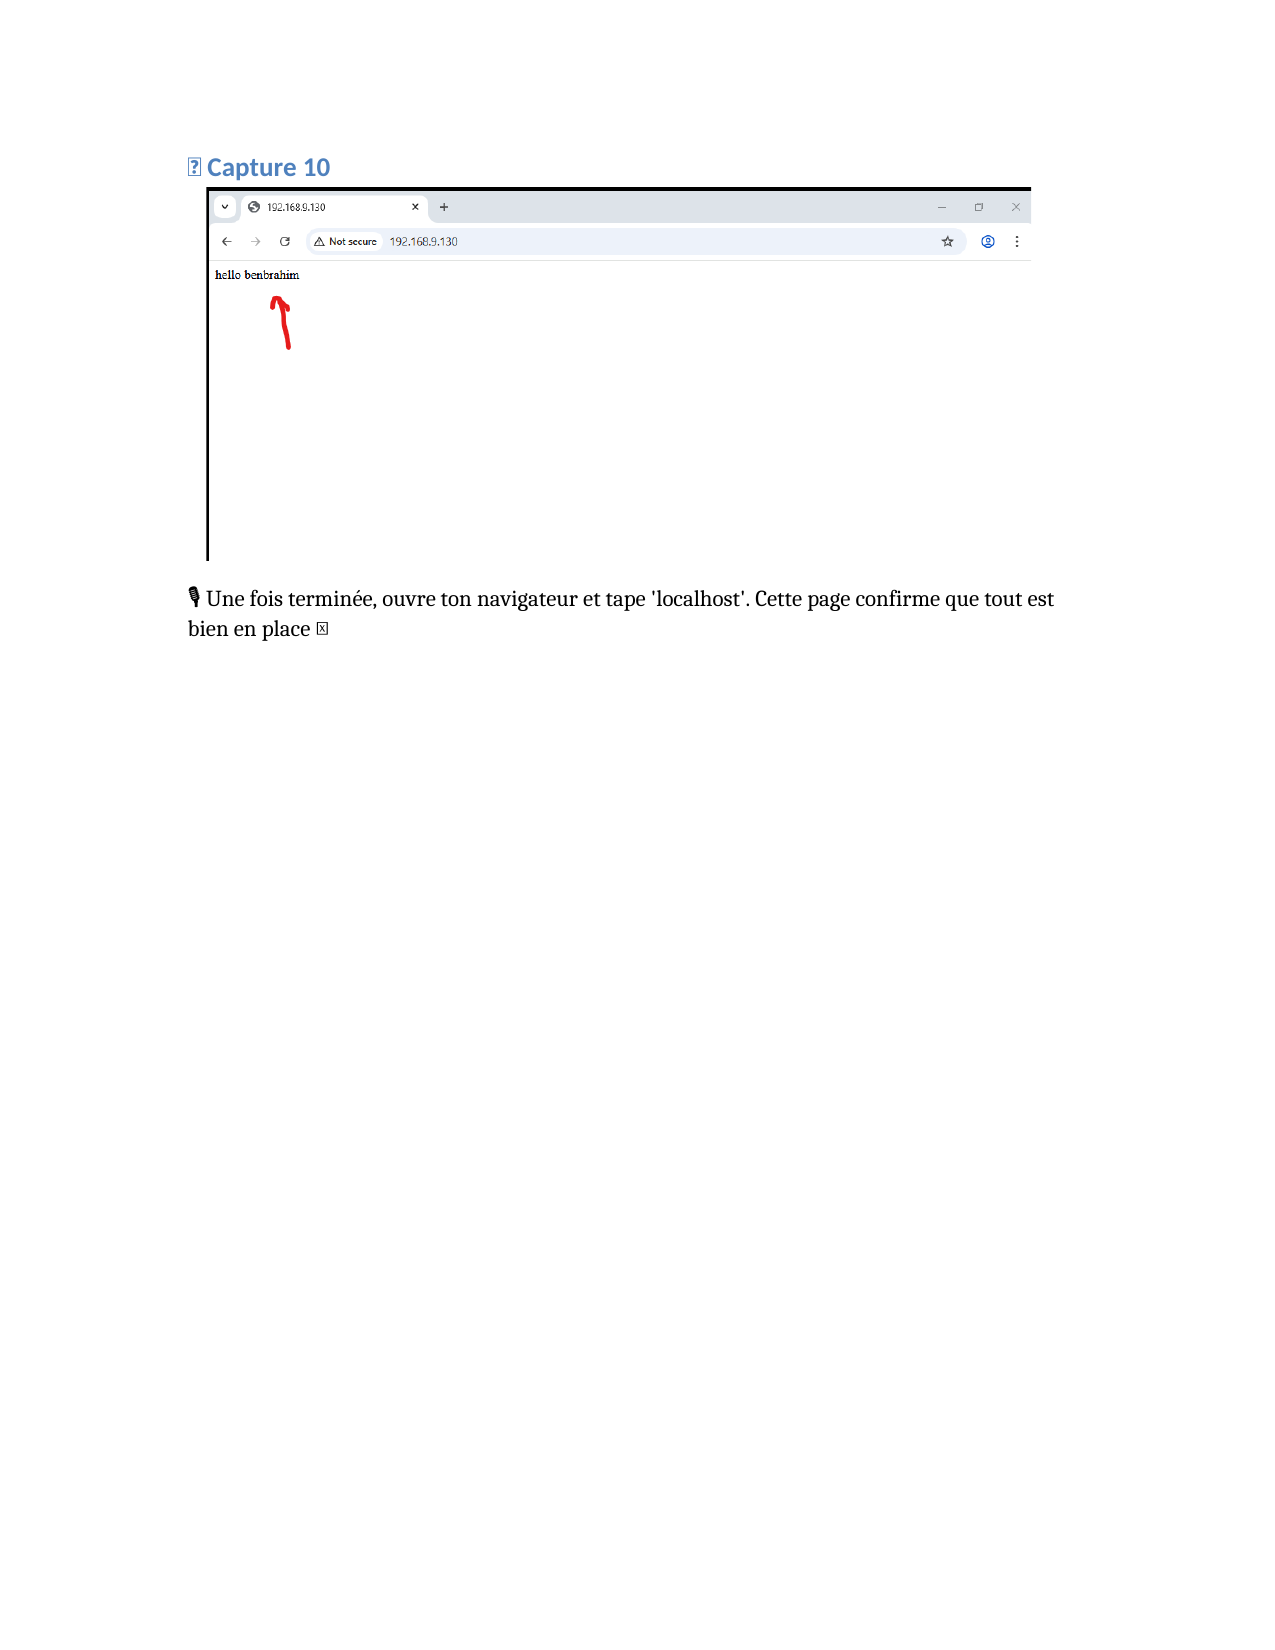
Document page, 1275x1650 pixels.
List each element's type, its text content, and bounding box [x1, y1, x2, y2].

picture [206, 187, 1032, 561]
subtitle 📸 Capture 10 [187, 150, 1087, 183]
text 🎙️ Une fois terminée, ouvre ton navigateur et tape 'localhost'. Cette page confirme que tout est bien en place ✅ [187, 586, 1087, 642]
